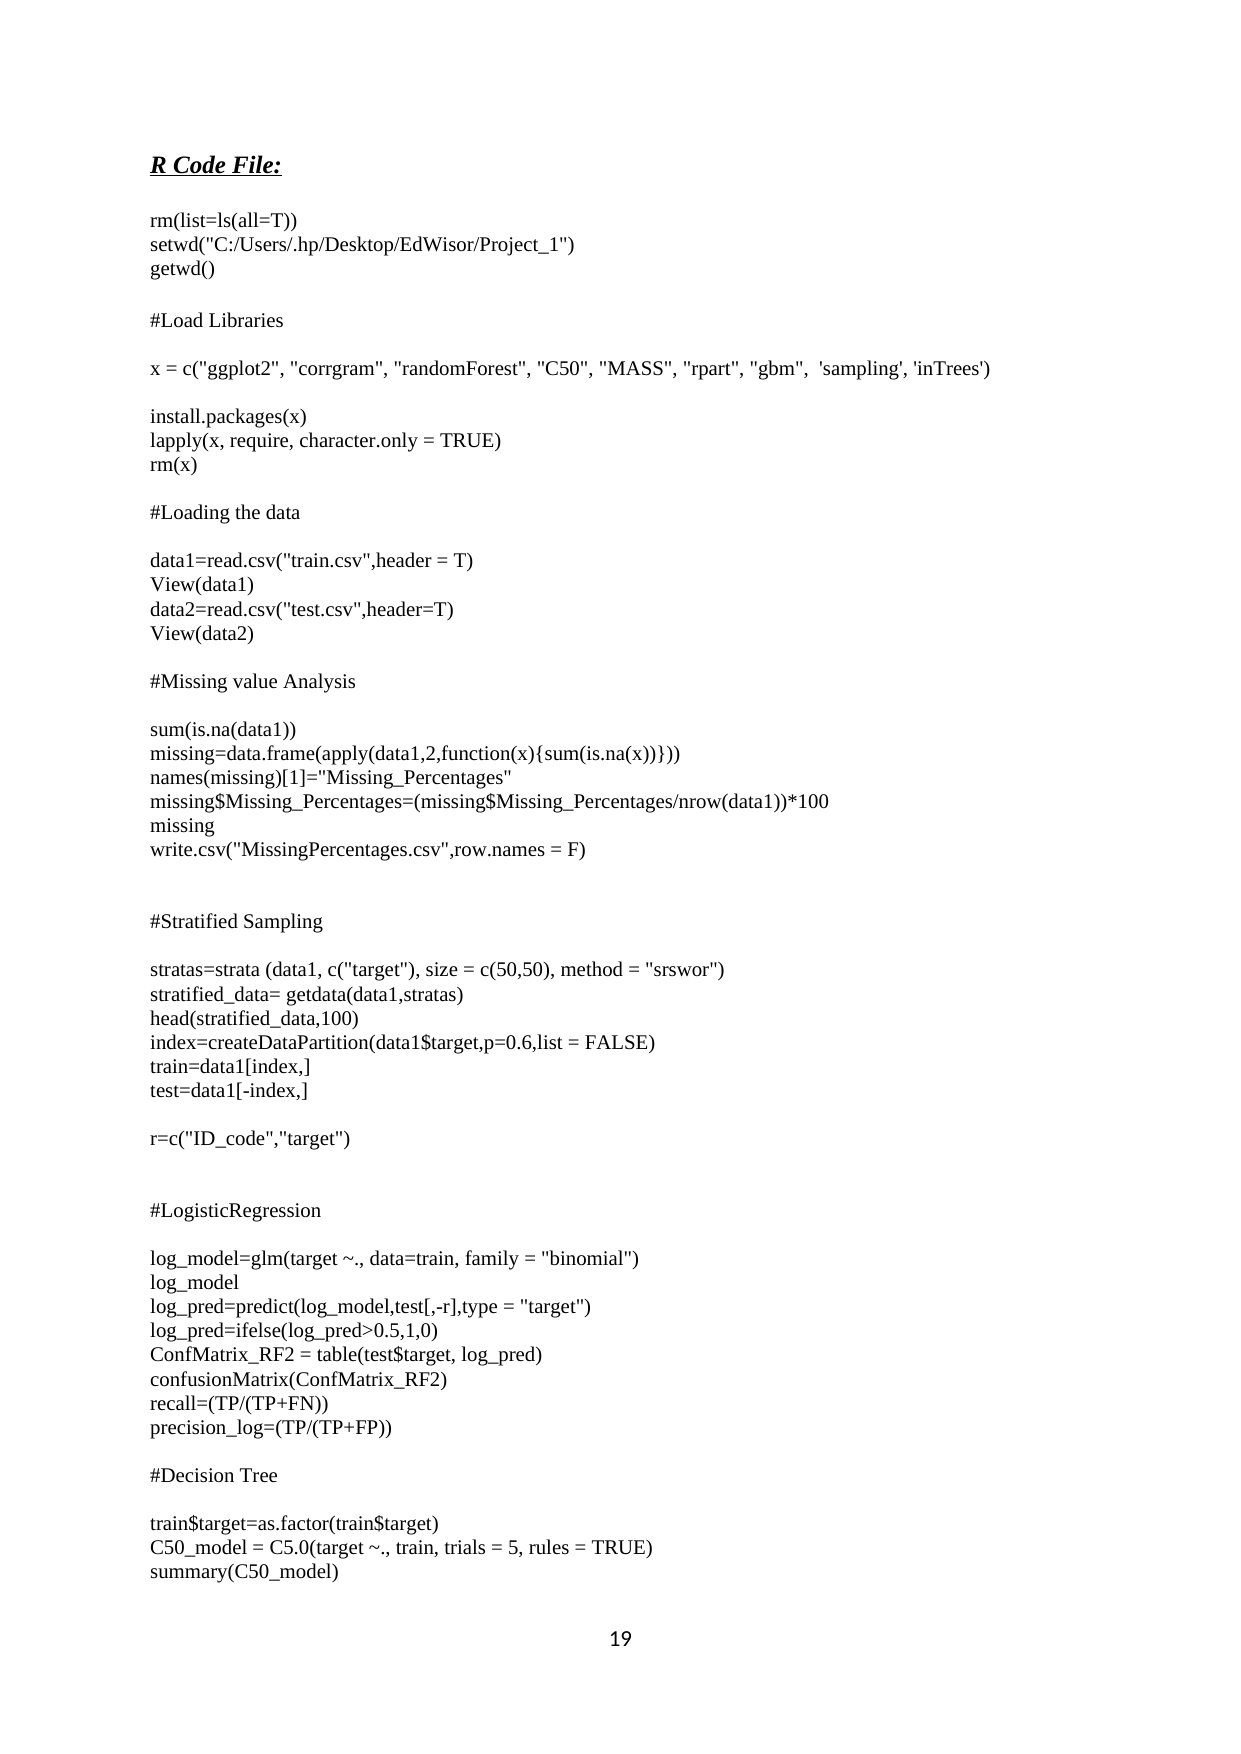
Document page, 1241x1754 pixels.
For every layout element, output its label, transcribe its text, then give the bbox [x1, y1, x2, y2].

text missing [150, 813, 1090, 837]
text x = c("ggplot2", "corrgram", "randomForest", "C50", "MASS", "rpart", "gbm", 'sampling', 'inTrees') [150, 356, 1090, 380]
text log_model=glm(target ~., data=train, family = "binomial") [150, 1246, 1090, 1270]
text getwd() [150, 256, 1090, 280]
text install.packages(x) [150, 404, 1090, 428]
text test=data1[-index,] [150, 1078, 1090, 1102]
text sum(is.na(data1)) [150, 717, 1090, 741]
text r=c("ID_code","target") [150, 1126, 1090, 1150]
text lapply(x, require, character.only = TRUE) [150, 428, 1090, 452]
text write.csv("MissingPercentages.csv",row.names = F) [150, 837, 1090, 861]
text names(missing)[1]="Missing_Percentages" [150, 765, 1090, 789]
text setwd("C:/Users/.hp/Desktop/EdWisor/Project_1") [150, 232, 1090, 256]
text train=data1[index,] [150, 1054, 1090, 1078]
text stratas=strata (data1, c("target"), size = c(50,50), method = "srswor") [150, 957, 1090, 981]
text log_pred=predict(log_model,test[,-r],type = "target") [150, 1294, 1090, 1318]
text rm(list=ls(all=T)) [150, 207, 1090, 232]
text data1=read.csv("train.csv",header = T) [150, 548, 1090, 572]
text log_model [150, 1270, 1090, 1294]
text confusionMatrix(ConfMatrix_RF2) [150, 1366, 1090, 1391]
text ConfMatrix_RF2 = table(test$target, log_pred) [150, 1342, 1090, 1366]
text summary(C50_model) [150, 1559, 1090, 1583]
text recall=(TP/(TP+FN)) [150, 1391, 1090, 1414]
text R Code File: [150, 150, 1090, 179]
text #Load Libraries [150, 308, 1090, 332]
text head(stratified_data,100) [150, 1006, 1090, 1029]
text #Stratified Sampling [150, 909, 1090, 933]
text C50_model = C5.0(target ~., train, trials = 5, rules = TRUE) [150, 1535, 1090, 1559]
text rm(x) [150, 452, 1090, 476]
text missing=data.frame(apply(data1,2,function(x){sum(is.na(x))})) [150, 741, 1090, 765]
text train$target=as.factor(train$target) [150, 1511, 1090, 1535]
text stratified_data= getdata(data1,stratas) [150, 981, 1090, 1006]
text log_pred=ifelse(log_pred>0.5,1,0) [150, 1318, 1090, 1342]
text #Loading the data [150, 500, 1090, 524]
text #LogisticRegression [150, 1198, 1090, 1222]
text View(data1) [150, 572, 1090, 596]
text data2=read.csv("test.csv",header=T) [150, 596, 1090, 621]
text #Missing value Analysis [150, 669, 1090, 693]
text precision_log=(TP/(TP+FP)) [150, 1414, 1090, 1439]
text missing$Missing_Percentages=(missing$Missing_Percentages/nrow(data1))*100 [150, 789, 1090, 813]
text View(data2) [150, 621, 1090, 644]
text #Decision Tree [150, 1463, 1090, 1487]
text index=createDataPartition(data1$target,p=0.6,list = FALSE) [150, 1029, 1090, 1054]
